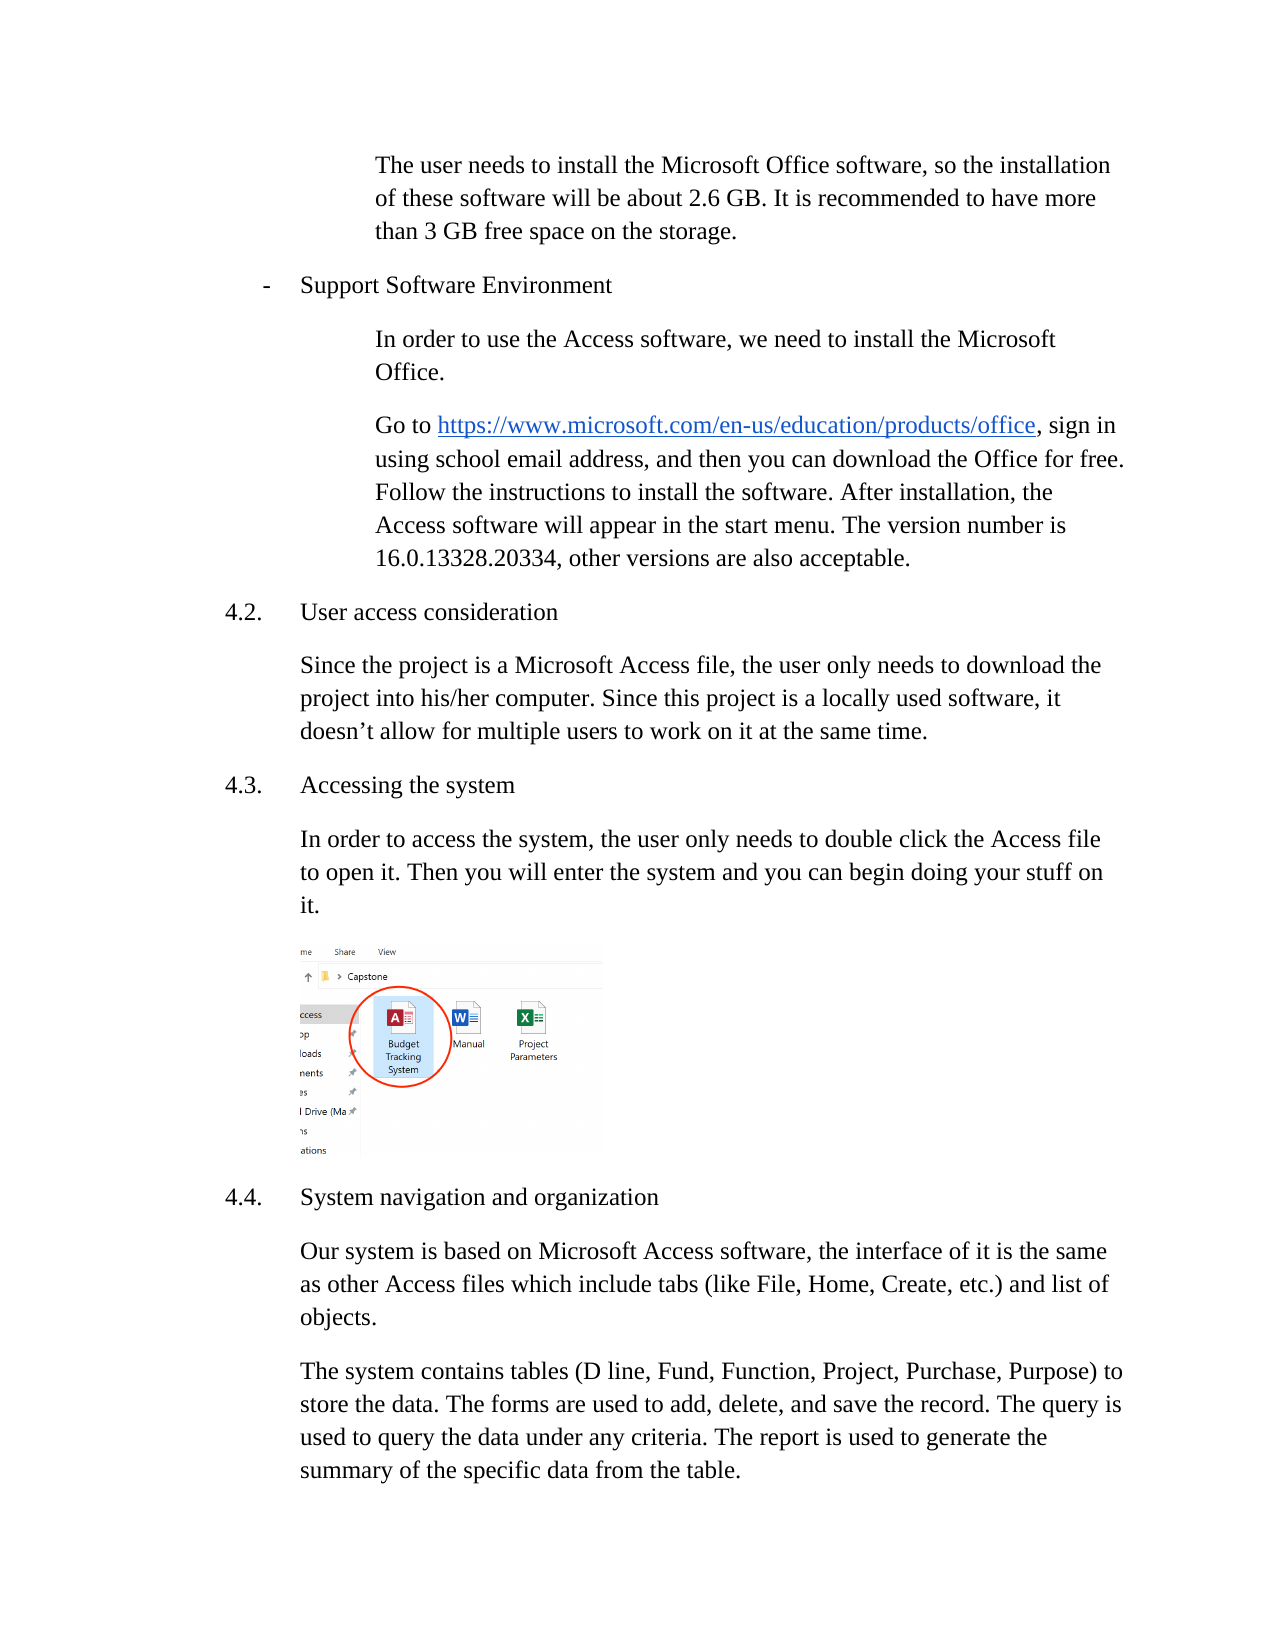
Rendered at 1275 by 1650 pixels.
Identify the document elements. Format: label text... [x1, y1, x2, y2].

text Since the project is a Microsoft Access file, the user only needs to download the project into his/her computer. Since this project is a locally used software, it doesn’t allow for multiple users to work on it at the same time. [300, 650, 1125, 745]
list Accessing the system [262, 770, 1125, 799]
text In order to use the Access software, we need to install the Microsoft Office. [375, 324, 1125, 386]
text The system contains tables (D line, Fund, Function, Project, Purchase, Purpose) to store the data. The forms are used to add, delete, and save the record. The query is used to query the data under any criteria. The report is used to generate the summary of the specific data from the table. [300, 1356, 1125, 1484]
text Go to https://www.microsoft.com/en-us/education/products/office, sign in using school email address, and then you can download the Office for free. Follow the instructions to install the software. After installation, the Access software will appear in the start menu. The version number is 16.0.13328.20334, other versions are also acceptable. [375, 411, 1125, 571]
list System navigation and organization [262, 1182, 1125, 1211]
text Our system is based on Microsoft Access software, the interface of it is the same as other Access files which include tabs (like File, Home, Create, etc.) and list of objects. [300, 1236, 1125, 1331]
list Support Software Environment [262, 270, 1125, 299]
text The user needs to install the Microsoft Office software, so the installation of these software will be about 2.6 GB. It is recommended to have more than 3 GB free space on the storage. [375, 150, 1125, 245]
text In order to access the system, the user only needs to double click the Access file to open it. Then you will enter the system and you can begin doing your stuff on it. [300, 824, 1125, 919]
picture [300, 944, 603, 1158]
list User access consideration [262, 597, 1125, 625]
